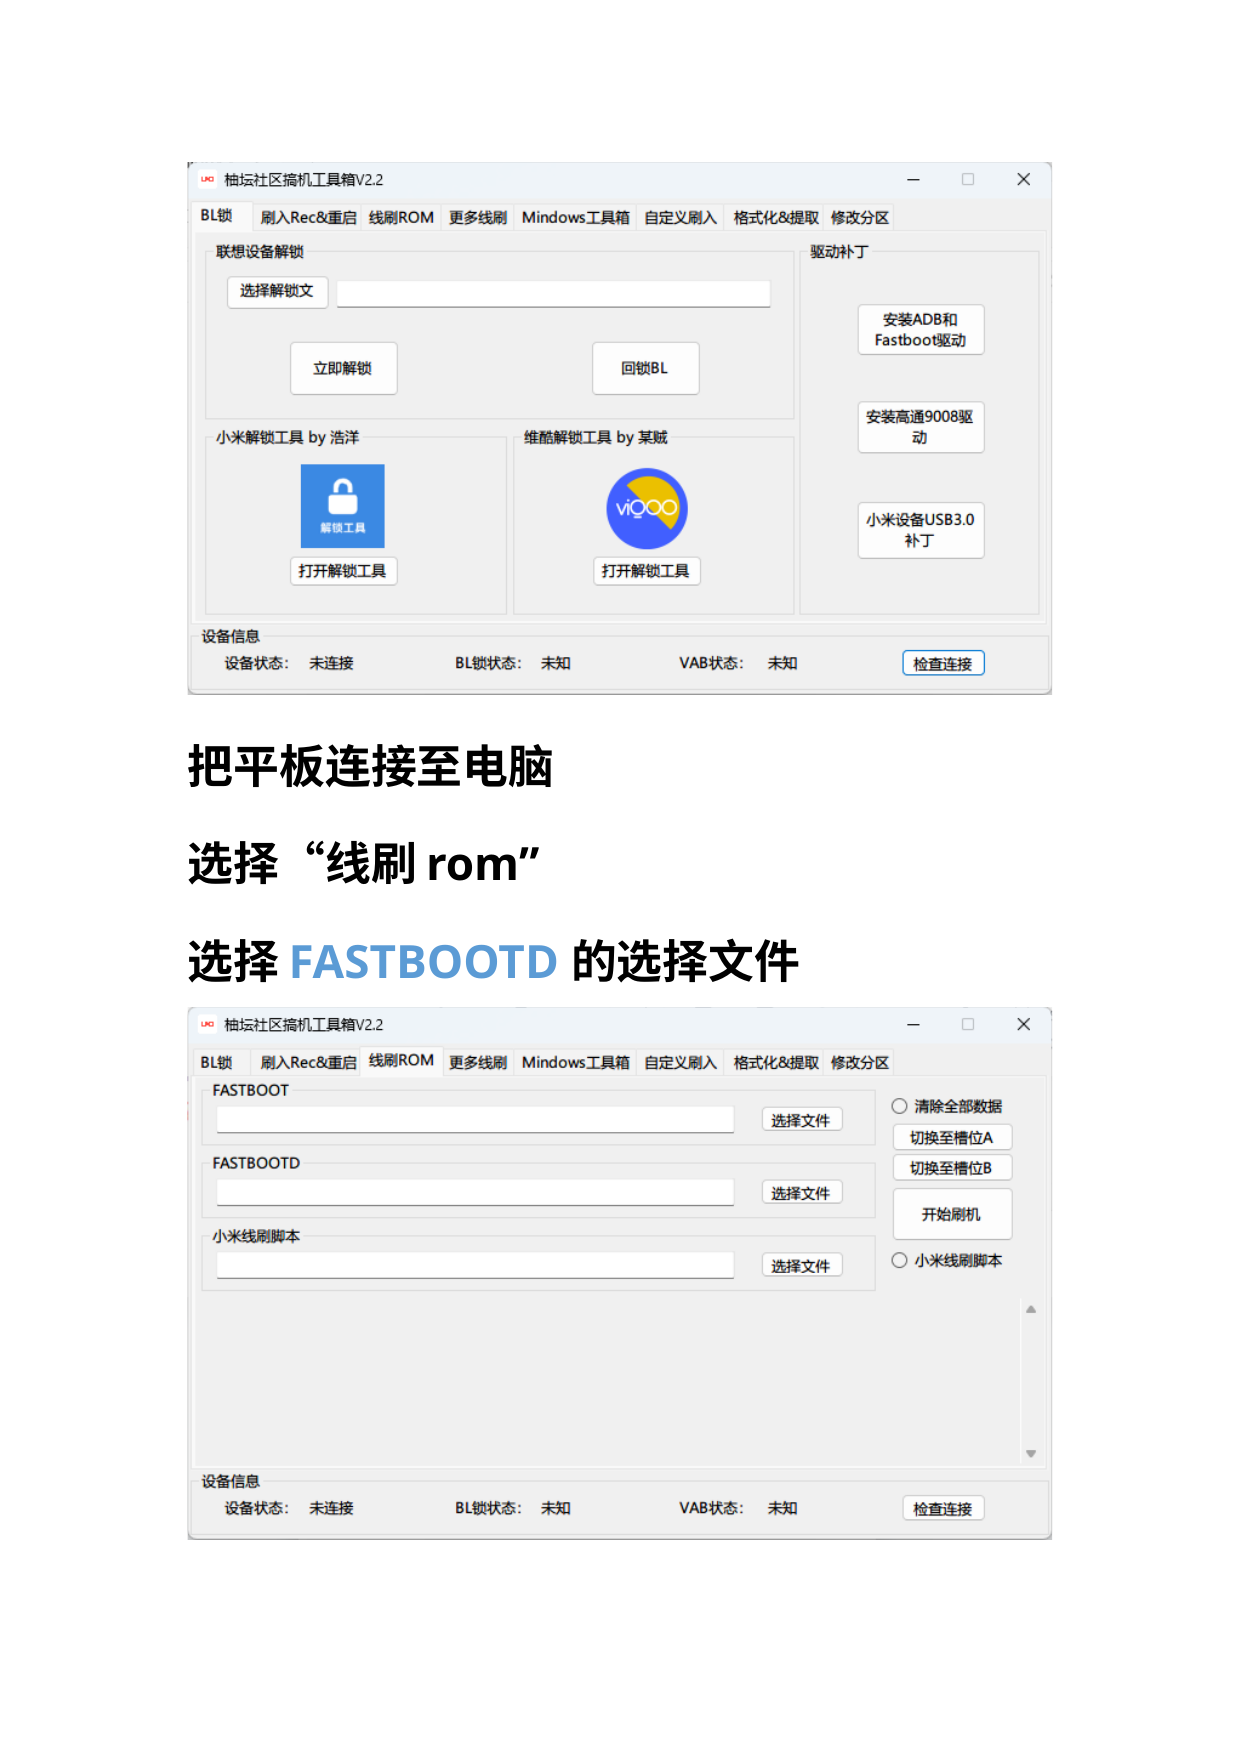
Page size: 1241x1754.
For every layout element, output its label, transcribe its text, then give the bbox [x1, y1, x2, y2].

text 把平板连接至电脑 [187, 714, 1053, 812]
text 选择FASTBOOTD 的选择文件 [187, 909, 1053, 1007]
picture [187, 1007, 1053, 1540]
picture [187, 162, 1053, 695]
text 选择“线刷rom” [187, 812, 1053, 909]
